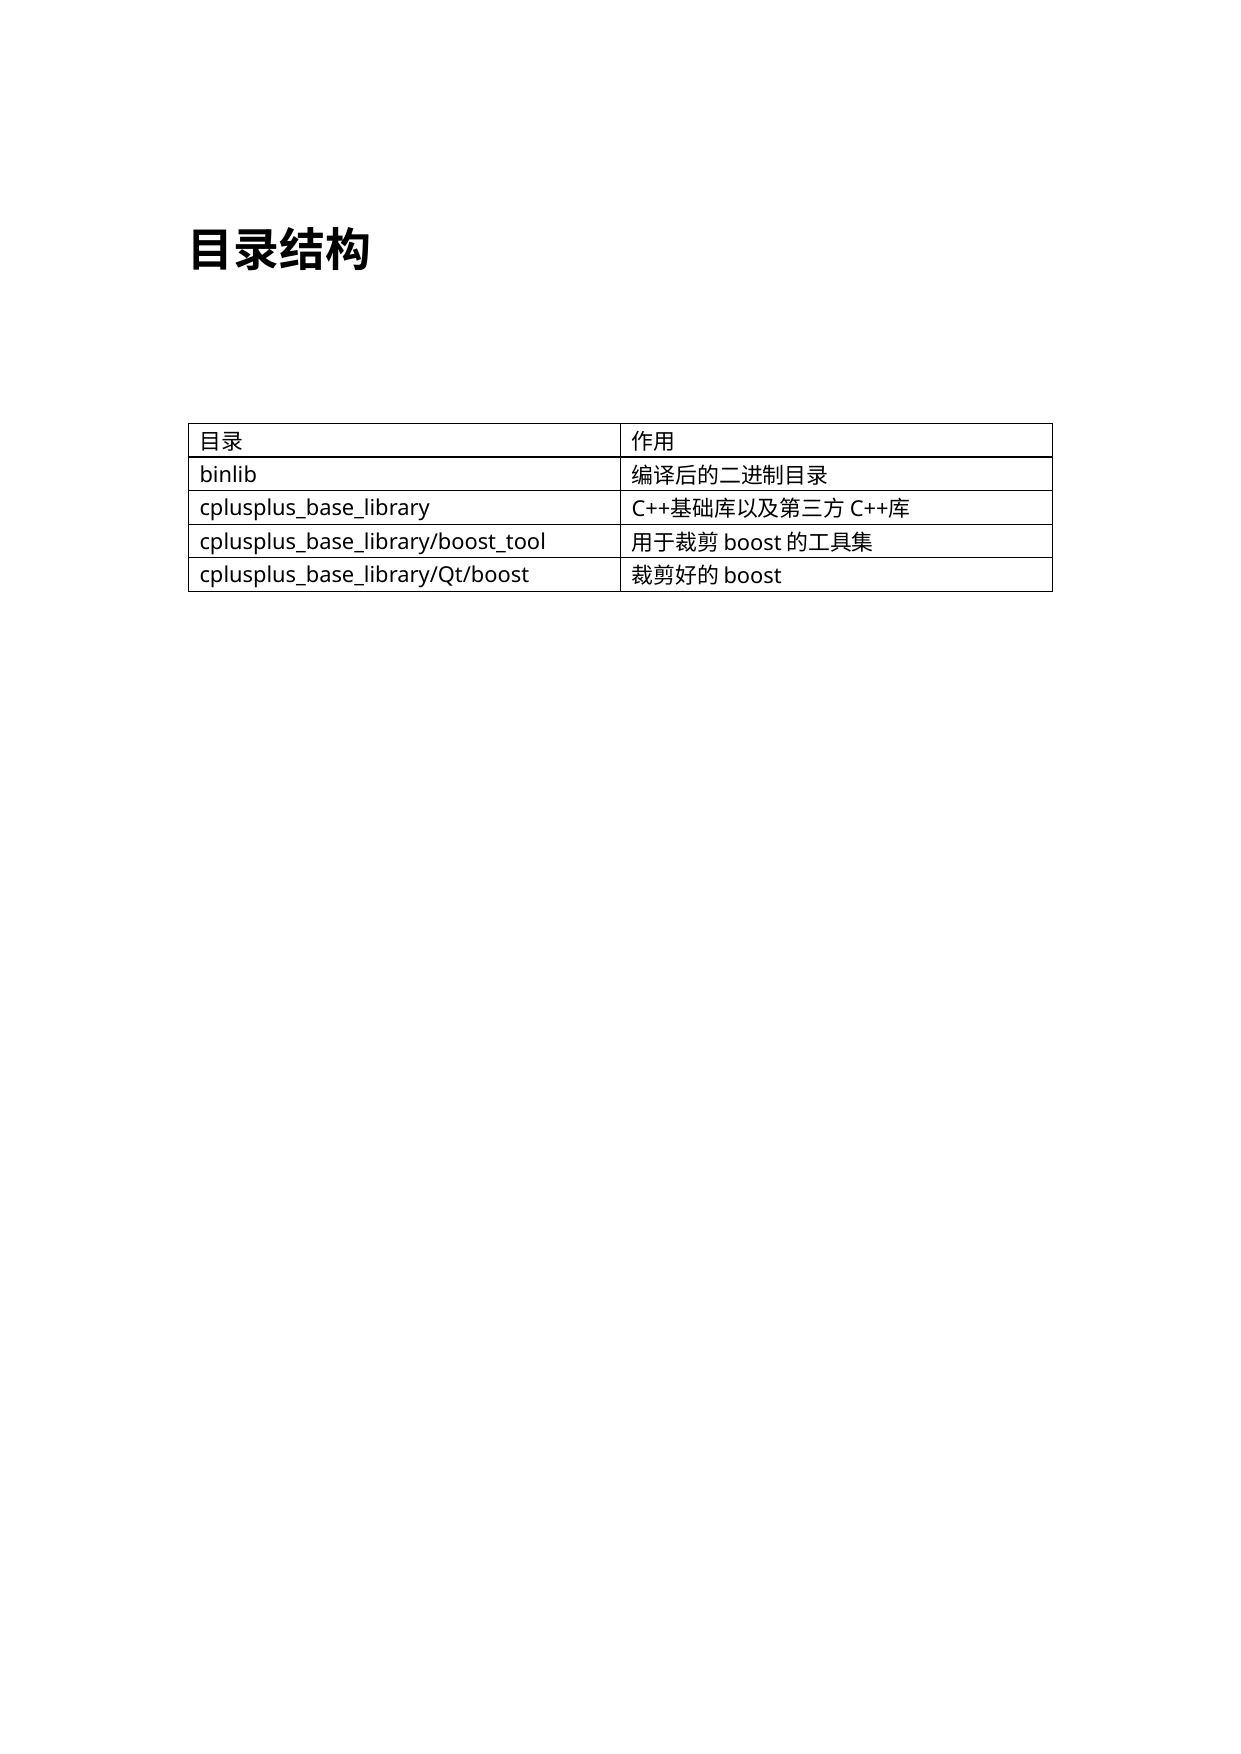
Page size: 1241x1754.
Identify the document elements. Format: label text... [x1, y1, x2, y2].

table_cell binlib [189, 458, 620, 490]
table_cell C++基础库以及第三方C++库 [621, 491, 1052, 523]
table_cell 裁剪好的boost [621, 558, 1052, 591]
subtitle 目录结构 [187, 197, 1053, 295]
table_cell 用于裁剪boost的工具集 [621, 525, 1052, 557]
table_cell 编译后的二进制目录 [621, 458, 1052, 490]
table_header 作用 [621, 424, 1052, 456]
table_cell cplusplus_base_library/boost_tool [189, 525, 620, 557]
table_header 目录 [189, 424, 620, 456]
table_cell cplusplus_base_library/Qt/boost [189, 558, 620, 591]
table_cell cplusplus_base_library [189, 491, 620, 523]
